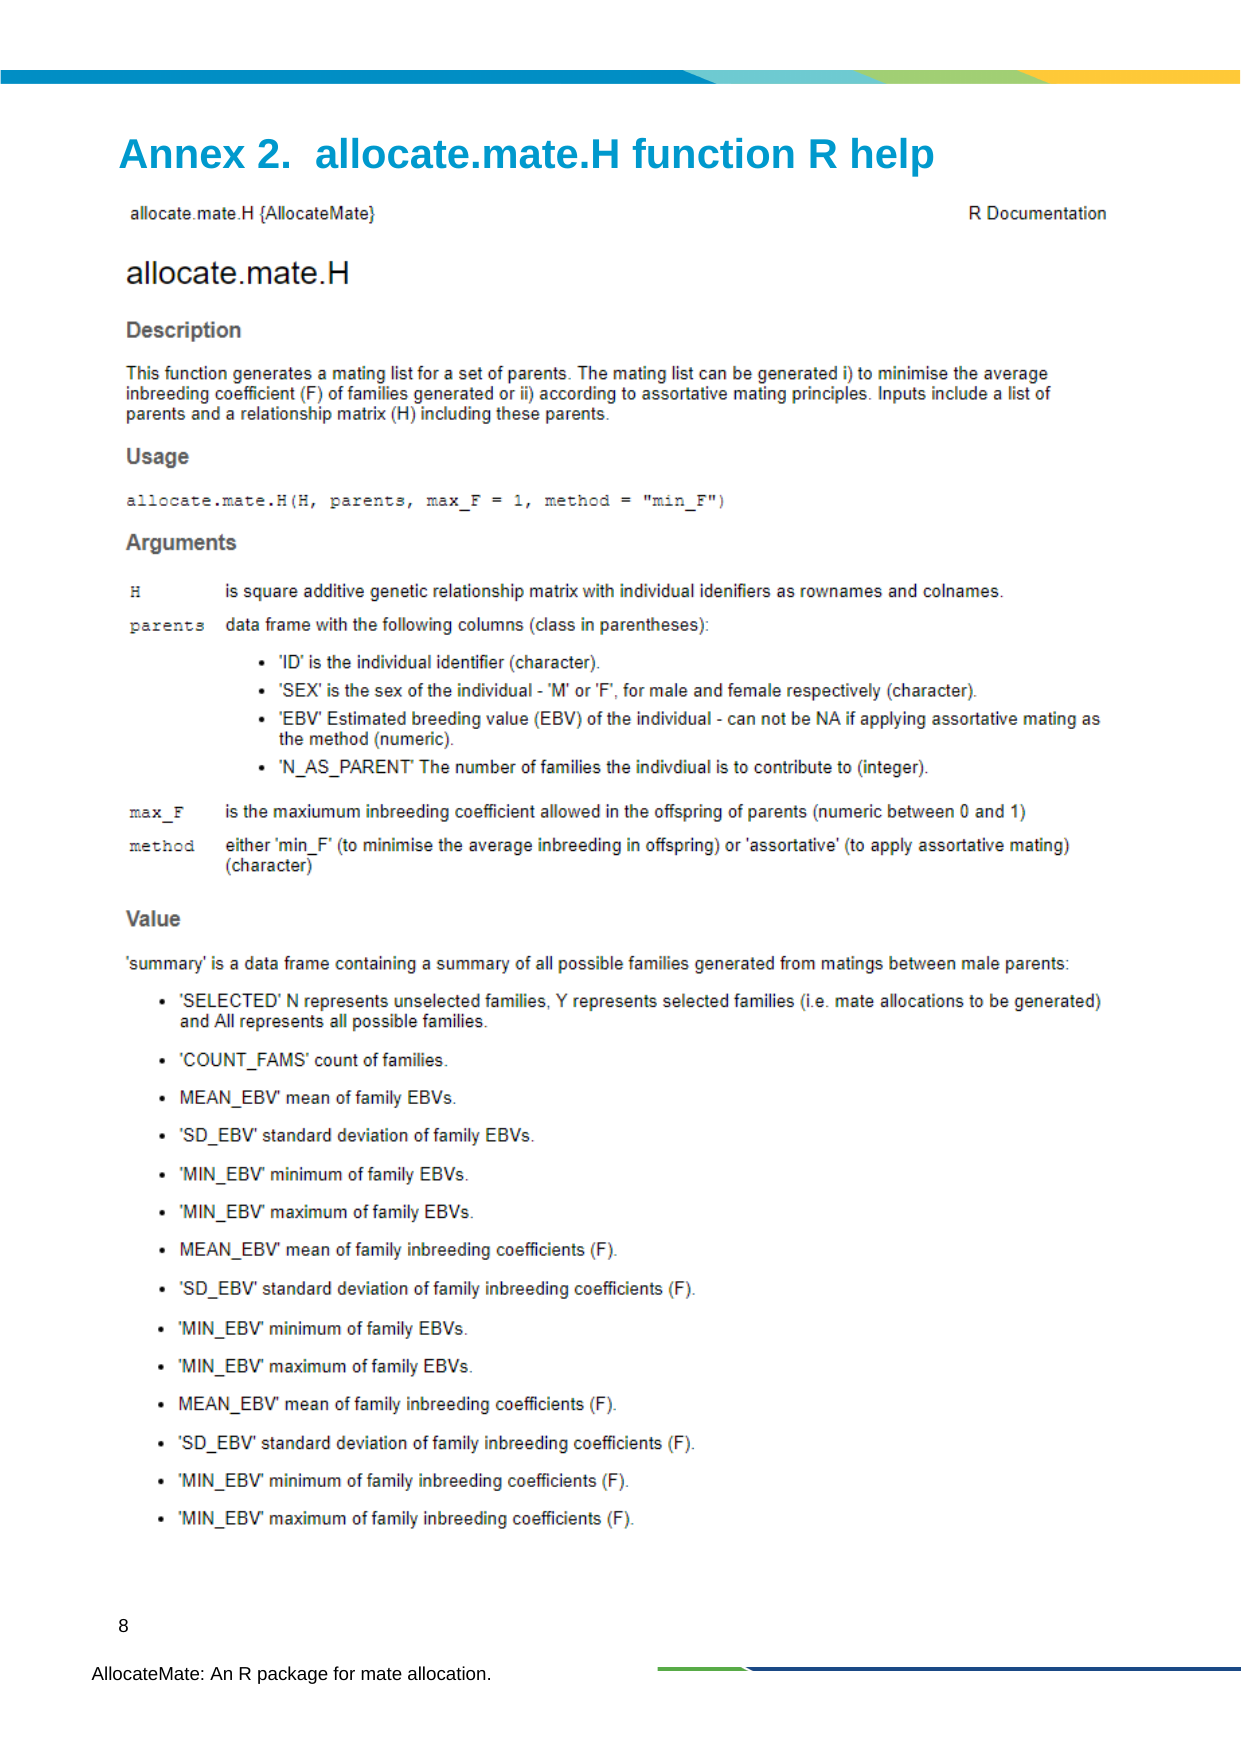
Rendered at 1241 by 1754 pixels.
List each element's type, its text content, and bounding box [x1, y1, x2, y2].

subtitle Annex 2. allocate.mate.H function R help [118, 130, 1122, 178]
picture [118, 190, 1122, 1311]
picture [686, 70, 1241, 84]
picture [118, 1312, 1122, 1538]
